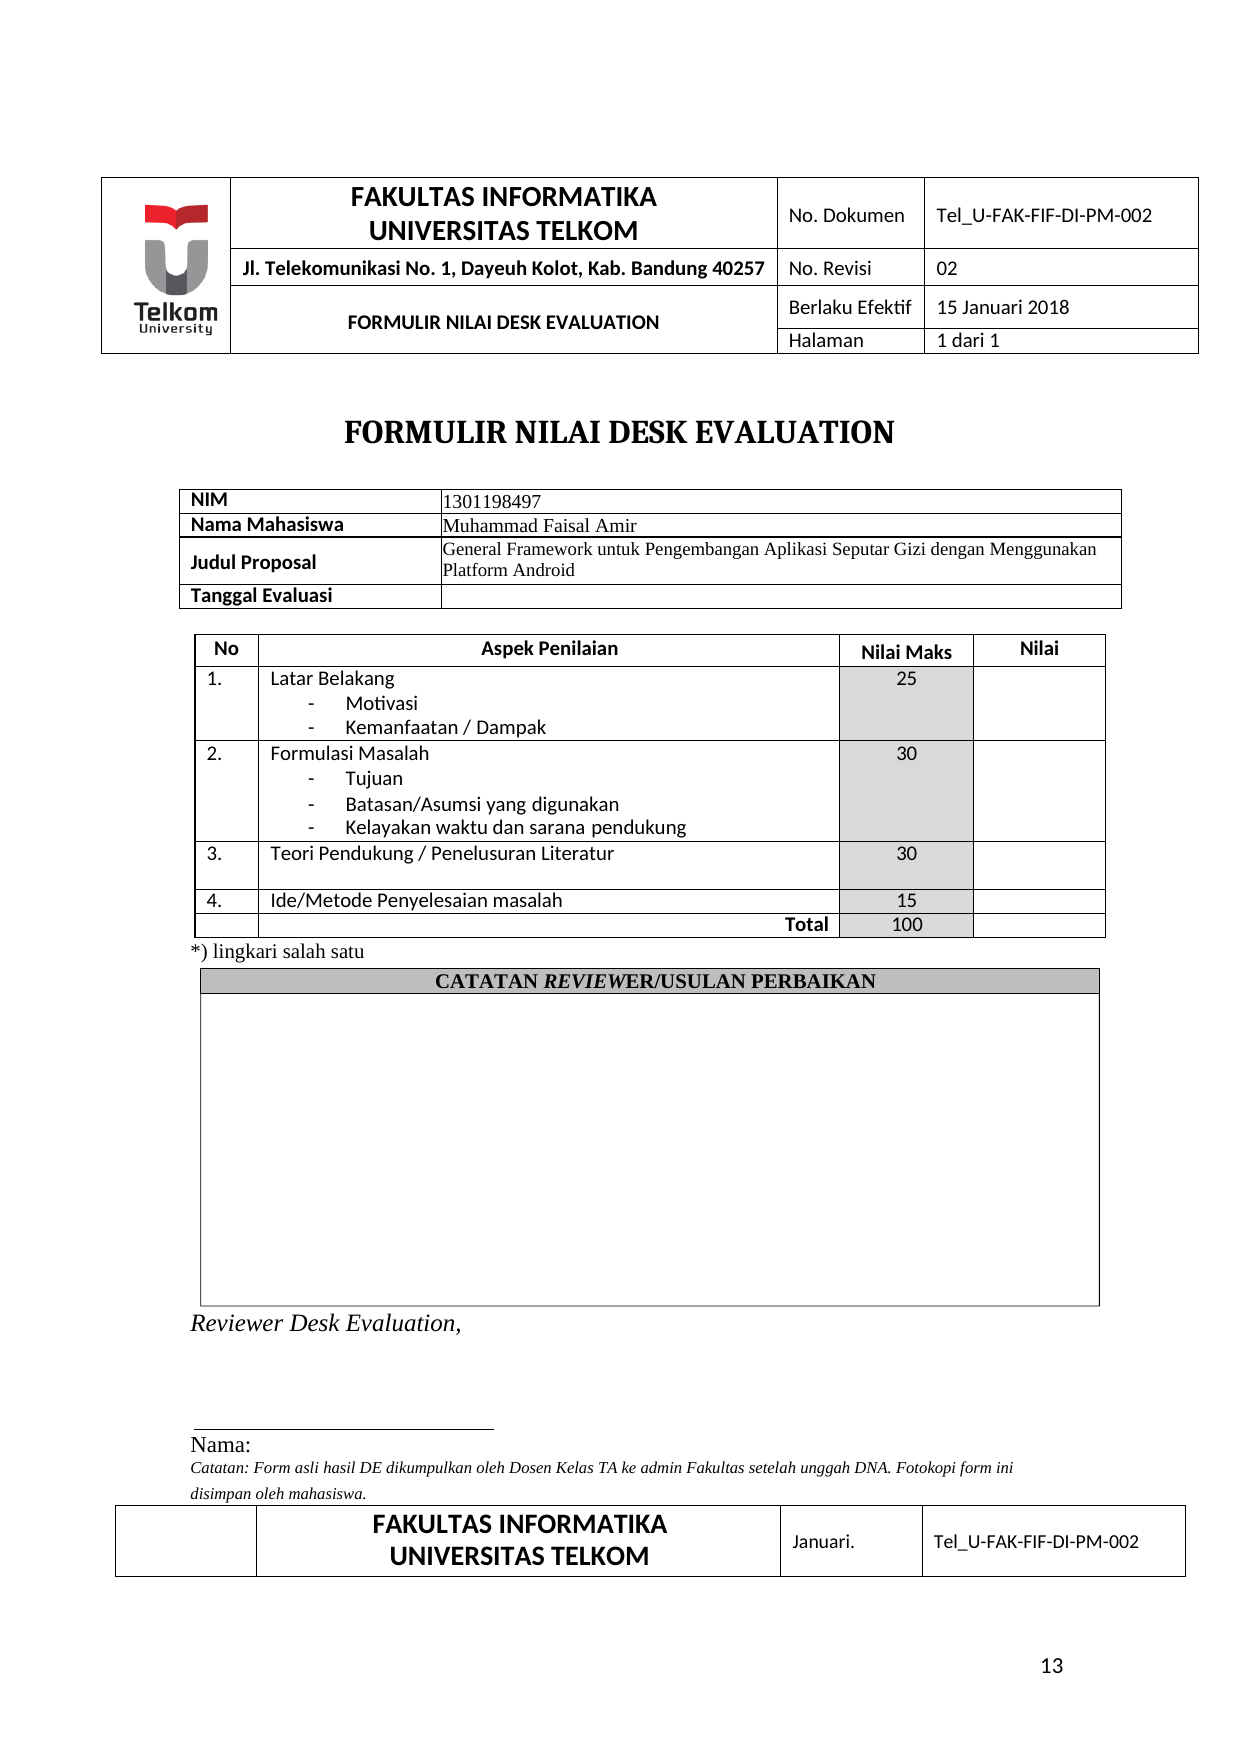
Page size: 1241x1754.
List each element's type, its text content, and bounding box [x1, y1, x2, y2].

table_cell 1. [196, 667, 258, 740]
table_cell FORMULIR NILAI DESK EVALUATION [231, 286, 777, 353]
table_cell [442, 585, 1121, 608]
table_cell Berlaku Efektif [778, 286, 924, 328]
table_cell [974, 842, 1105, 889]
table_cell 2. [196, 741, 258, 841]
table_header Januari. Dokumen [781, 1506, 922, 1576]
table_cell 100 [840, 914, 973, 937]
table_cell Ide/Metode Penyelesaian masalah [259, 890, 839, 913]
table_cell 1 dari 1 [925, 329, 1198, 353]
table_header FAKULTAS INFORMATIKA UNIVERSITAS TELKOM [231, 178, 777, 248]
table_cell Jl. Telekomunikasi No. 1, Dayeuh Kolot, Kab. Bandung 40257 [231, 249, 777, 285]
table_cell 4. [196, 890, 258, 913]
table_cell Teori Pendukung / Penelusuran Literatur [259, 842, 839, 889]
table_cell 15 [840, 890, 973, 913]
table_header Nilai Maks [840, 635, 973, 666]
table_header Tel_U-FAK-FIF-DI-PM-002 [925, 178, 1198, 248]
table_header Nilai [974, 635, 1105, 666]
table_cell No. Revisi [778, 249, 924, 285]
table_header 1301198497 [442, 490, 1121, 512]
table_cell [974, 890, 1105, 913]
table_cell General Framework untuk Pengembangan Aplikasi Seputar Gizi dengan Menggunakan Platform Android [442, 538, 1121, 584]
table_cell 3. [196, 842, 258, 889]
table_cell [974, 914, 1105, 937]
table_header FAKULTAS INFORMATIKA UNIVERSITAS TELKOM [257, 1506, 780, 1576]
table_cell 25 [840, 667, 973, 740]
table_cell [974, 741, 1105, 841]
table_header No [196, 635, 258, 666]
table_cell Judul Proposal [180, 538, 441, 584]
table_header No. Dokumen [778, 178, 924, 248]
text Reviewer Desk Evaluation, [190, 964, 1063, 1337]
table_header Aspek Penilaian [259, 635, 839, 666]
picture [133, 204, 218, 336]
table_header NIM [180, 490, 441, 512]
table_cell Tanggal Evaluasi [180, 585, 441, 608]
text Nama: [190, 1412, 1063, 1457]
table_cell Latar Belakang Motivasi Kemanfaatan / Dampak [259, 667, 839, 740]
table_cell 30 [840, 842, 973, 889]
subtitle FORMULIR NILAI DESK EVALUATION [237, 413, 1002, 452]
table_header Tel_U-FAK-FIF-DI-PM-002 [923, 1506, 1185, 1576]
text *) lingkari salah satu [190, 939, 1063, 963]
table_cell Muhammad Faisal Amir [442, 514, 1121, 536]
text Catatan: Form asli hasil DE dikumpulkan oleh Dosen Kelas TA ke admin Fakultas setelah unggah DNA. Fotokopi form ini disimpan oleh mahasiswa. [190, 1458, 1063, 1505]
table_cell [974, 667, 1105, 740]
table_header [116, 1506, 256, 1576]
table_cell Halaman [778, 329, 924, 353]
table_cell 15 Januari 2018 [925, 286, 1198, 328]
table_header [102, 178, 230, 353]
table_cell Formulasi Masalah Tujuan Batasan/Asumsi yang digunakan Kelayakan waktu dan sarana pendukung [259, 741, 839, 841]
table_cell Nama Mahasiswa [180, 514, 441, 536]
table_cell [196, 914, 258, 937]
table_cell 02 [925, 249, 1198, 285]
table_cell Total [259, 914, 839, 937]
table_cell 30 [840, 741, 973, 841]
